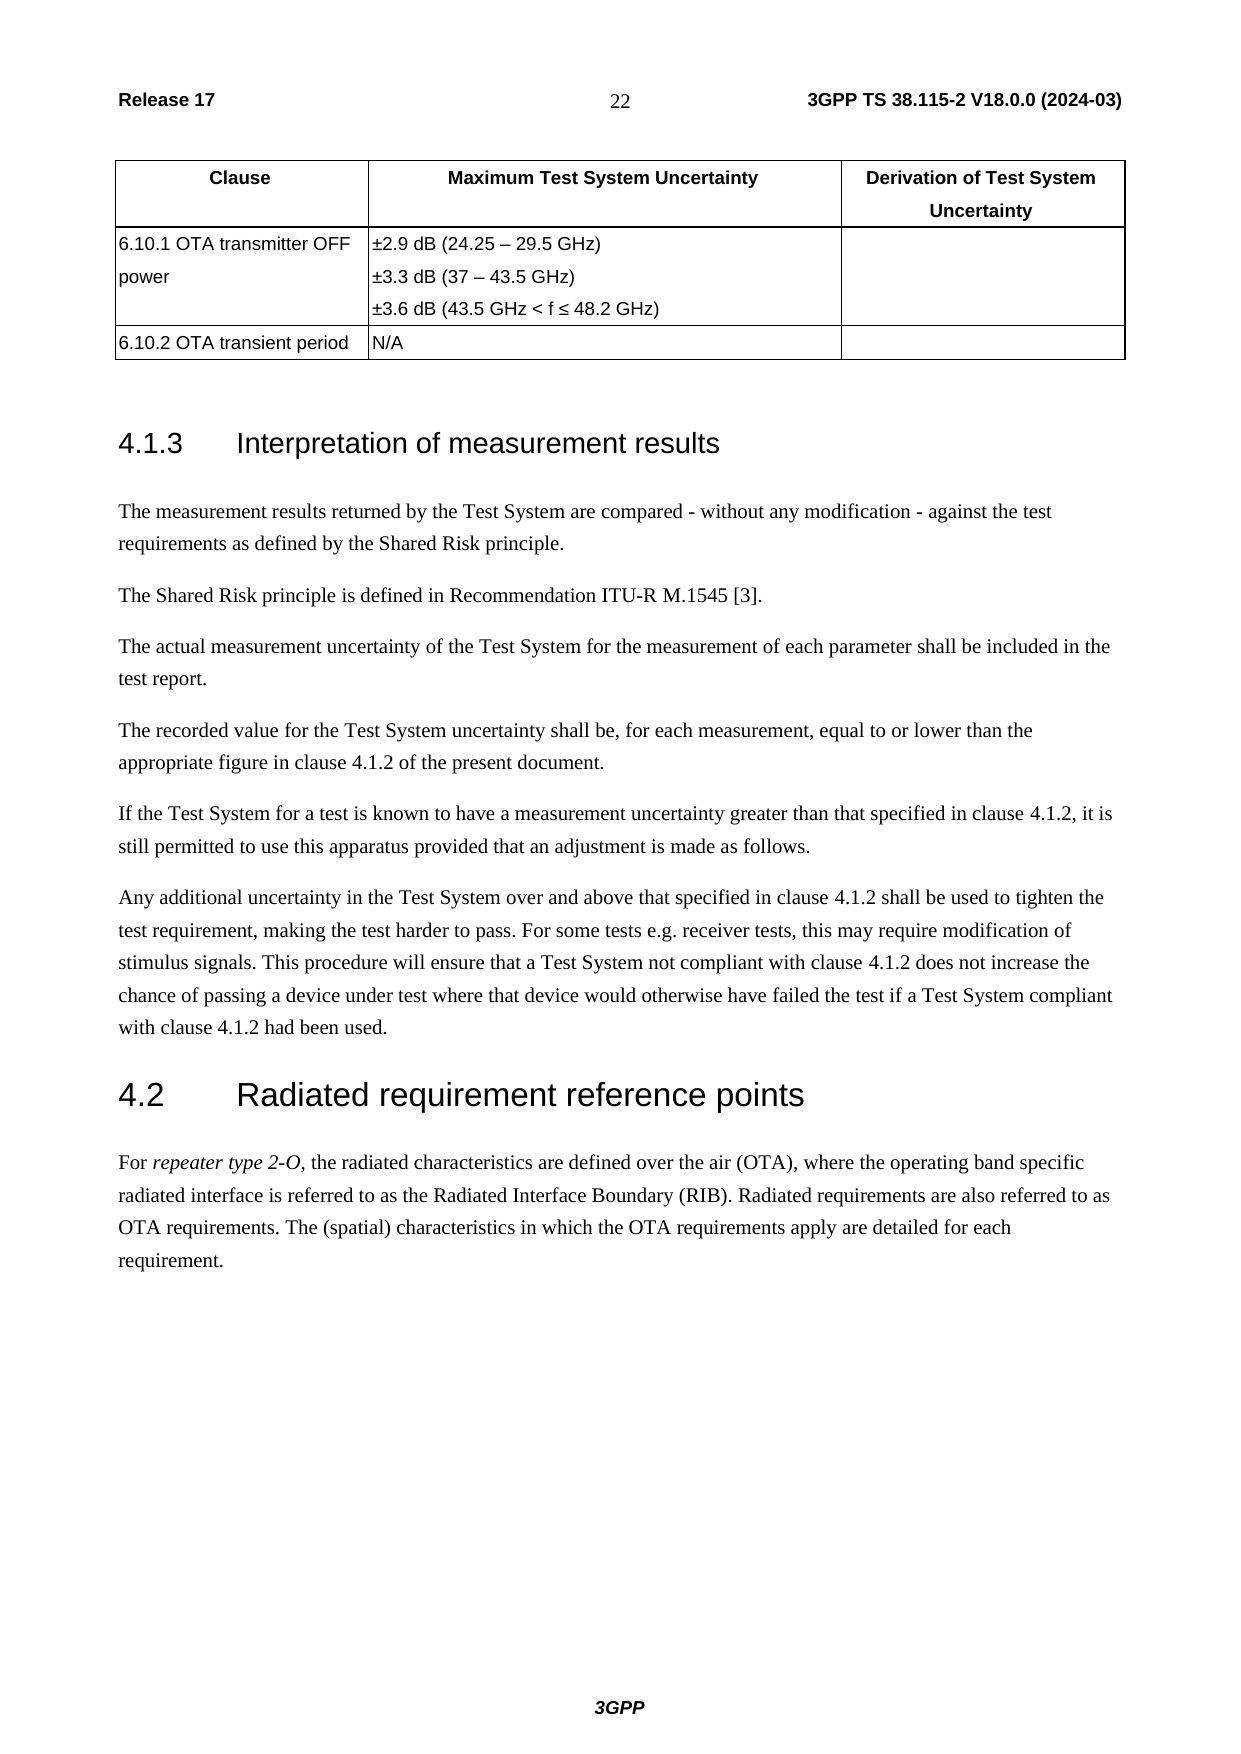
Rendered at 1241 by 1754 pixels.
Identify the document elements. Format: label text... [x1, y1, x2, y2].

subtitle 4.1.3 Interpretation of measurement results [118, 411, 1122, 476]
text For repeater type 2-O, the radiated characteristics are defined over the air (OTA), where the operating band specific radiated interface is referred to as the Radiated Interface Boundary (RIB). Radiated requirements are also referred to as OTA requirements. The (spatial) characteristics in which the OTA requirements apply are detailed for each requirement. [118, 1146, 1122, 1276]
text If the Test System for a test is known to have a measurement uncertainty greater than that specified in clause 4.1.2, it is still permitted to use this apparatus provided that an adjustment is made as follows. [118, 797, 1122, 862]
text The actual measurement uncertainty of the Test System for the measurement of each parameter shall be included in the test report. [118, 629, 1122, 694]
table_cell 6.10.1 OTA transmitter OFF power [116, 228, 368, 325]
text The measurement results returned by the Test System are compared - without any modification - against the test requirements as defined by the Shared Risk principle. [118, 494, 1122, 559]
table_header Derivation of Test System Uncertainty [842, 161, 1124, 226]
table_header Maximum Test System Uncertainty [369, 161, 841, 226]
text Any additional uncertainty in the Test System over and above that specified in clause 4.1.2 shall be used to tighten the test requirement, making the test harder to pass. For some tests e.g. receiver tests, this may require modification of stimulus signals. This procedure will ensure that a Test System not compliant with clause 4.1.2 does not increase the chance of passing a device under test where that device would otherwise have failed the test if a Test System compliant with clause 4.1.2 had been used. [118, 881, 1122, 1043]
table_cell [842, 326, 1124, 358]
table_cell N/A [369, 326, 841, 358]
text The Shared Risk principle is defined in Recommendation ITU-R M.1545 [3]. [118, 578, 1122, 611]
subtitle 4.2 Radiated requirement reference points [118, 1062, 1122, 1127]
text The recorded value for the Test System uncertainty shall be, for each measurement, equal to or lower than the appropriate figure in clause 4.1.2 of the present document. [118, 713, 1122, 778]
table_cell 6.10.2 OTA transient period [116, 326, 368, 358]
table_cell ±2.9 dB (24.25 – 29.5 GHz) ±3.3 dB (37 – 43.5 GHz) ±3.6 dB (43.5 GHz < f ≤ 48.2 GHz) [369, 228, 841, 325]
table_cell [842, 228, 1124, 325]
table_header Clause [116, 161, 368, 226]
